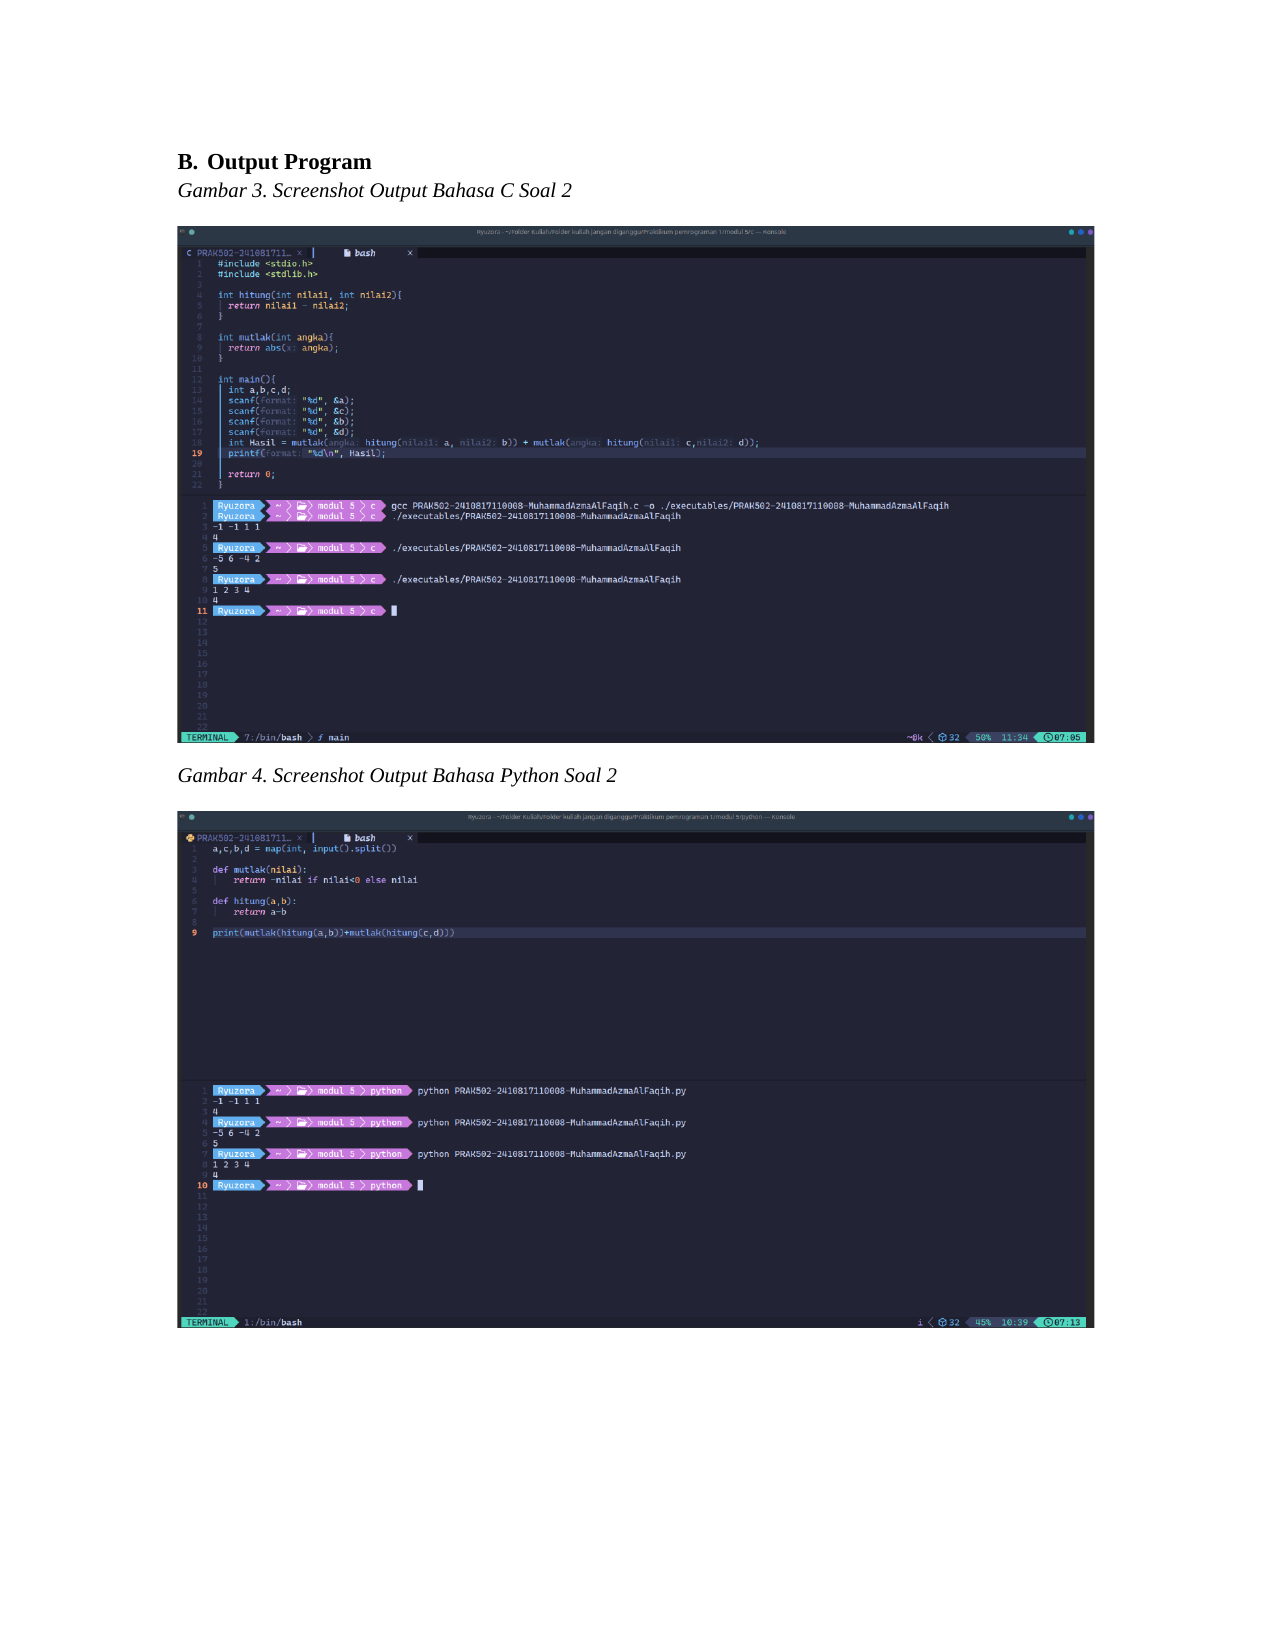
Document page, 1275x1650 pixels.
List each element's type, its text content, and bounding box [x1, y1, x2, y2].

picture [177, 811, 1095, 1328]
picture [177, 226, 1095, 743]
text Gambar 3. Screenshot Output Bahasa C Soal 2 [177, 178, 1098, 202]
text Gambar 4. Screenshot Output Bahasa Python Soal 2 [177, 763, 1098, 787]
subtitle Output Program [177, 148, 1098, 174]
